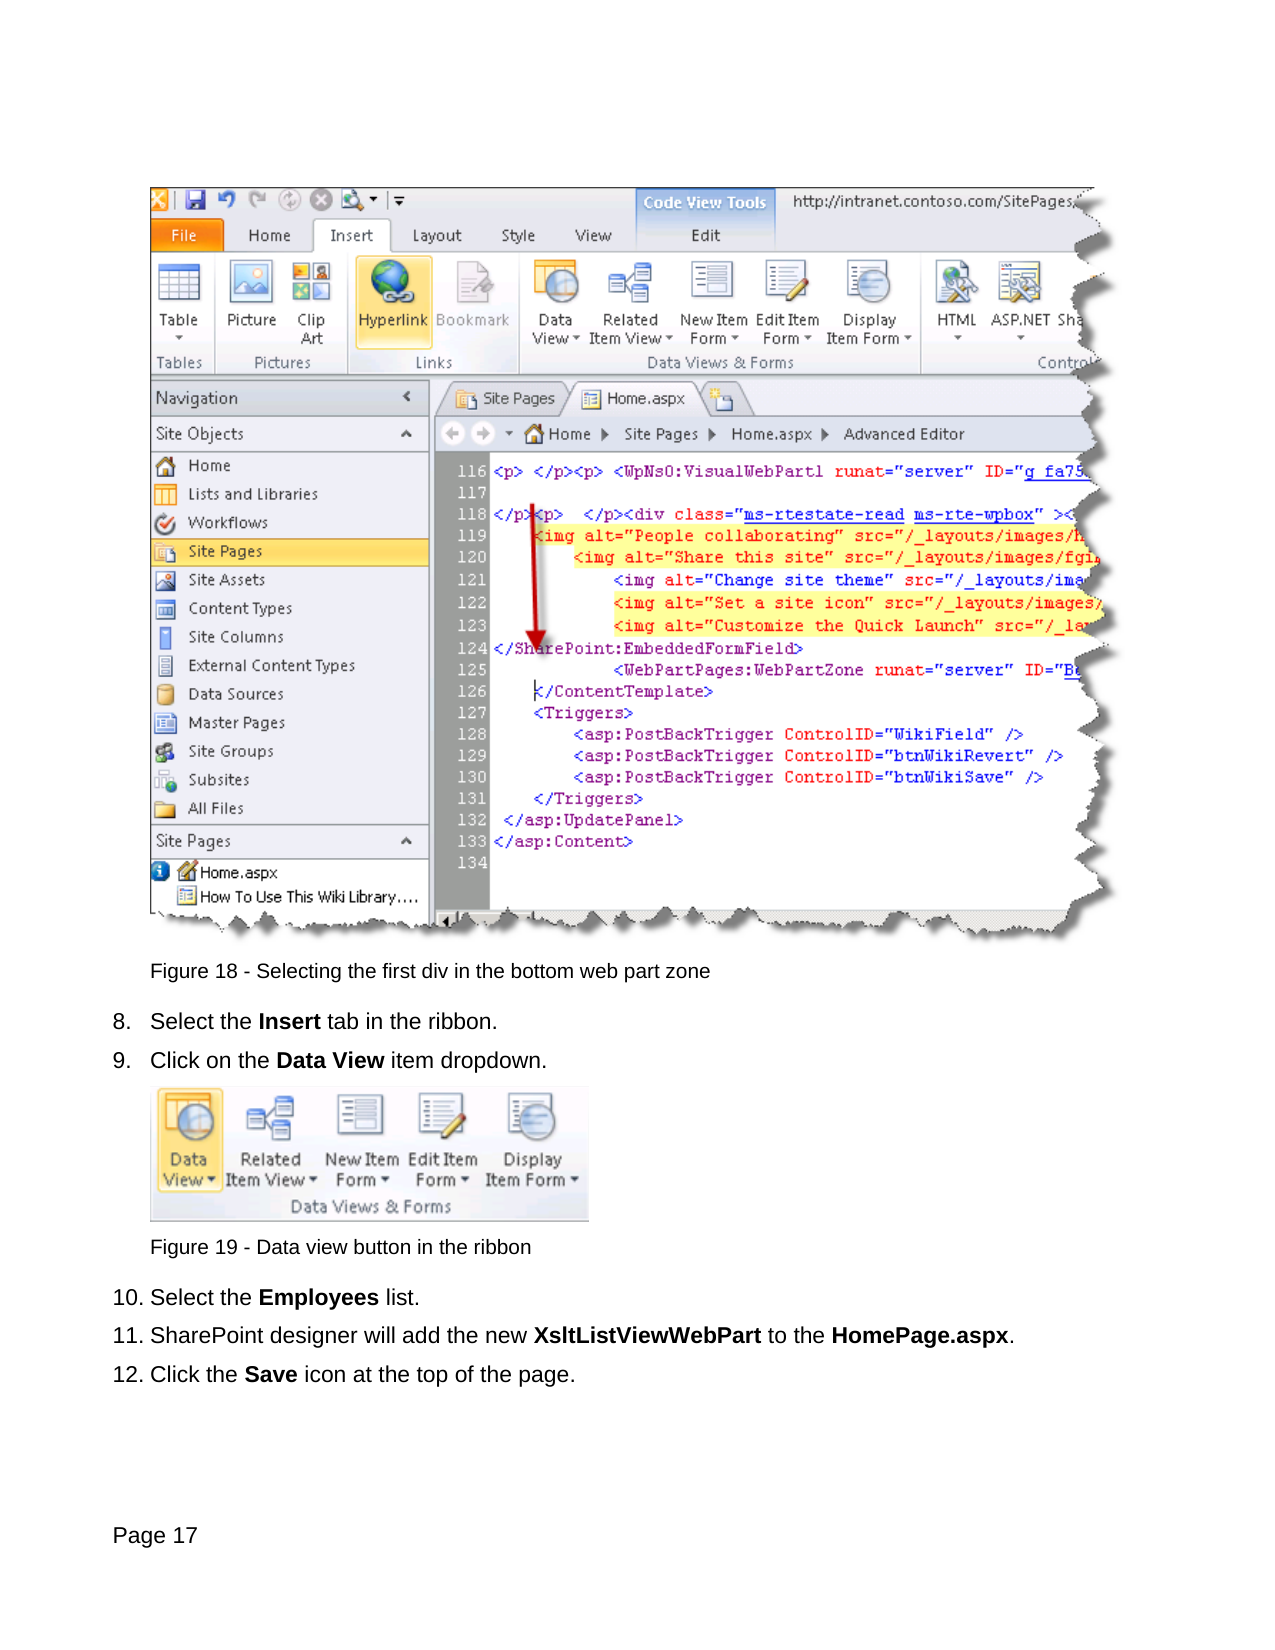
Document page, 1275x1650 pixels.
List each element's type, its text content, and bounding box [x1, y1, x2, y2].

text Figure 19 - Data view button in the ribbon [150, 1234, 1162, 1258]
text Figure 18 - Selecting the first div in the bottom web part zone [150, 959, 1162, 983]
text Select the Insert tab in the ribbon. [112, 1008, 1162, 1035]
picture [150, 1086, 589, 1222]
text Select the Employees list. [112, 1283, 1162, 1310]
text Click the Save icon at the top of the page. [112, 1361, 1162, 1387]
picture [150, 187, 1125, 947]
text SharePoint designer will add the new XsltListViewWebPart to the HomePage.aspx. [112, 1322, 1162, 1349]
text Click on the Data View item dropdown. [112, 1047, 1162, 1073]
